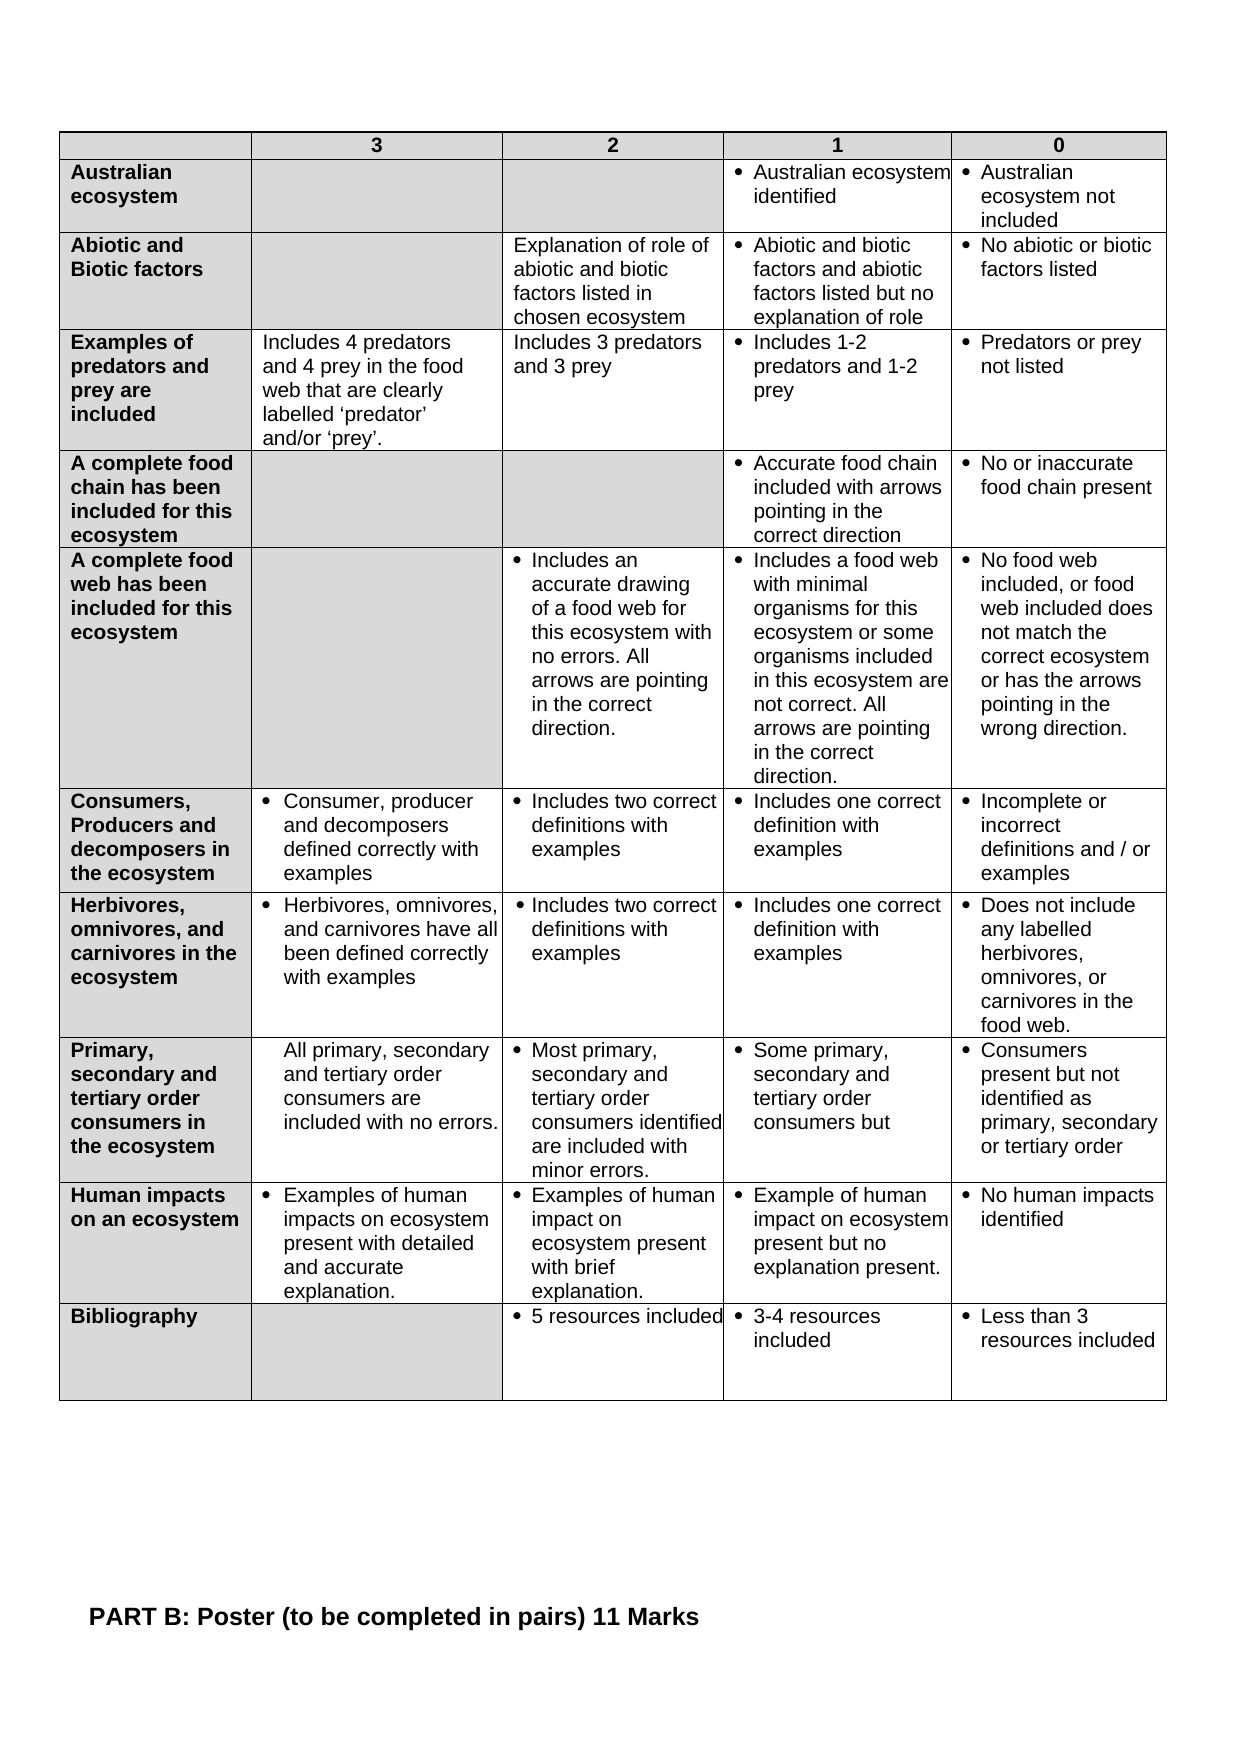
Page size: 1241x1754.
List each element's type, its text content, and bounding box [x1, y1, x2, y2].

table_cell A complete food web has been included for this ecosystem [60, 548, 251, 788]
table_cell Includes two correct definitions with examples [503, 789, 723, 892]
table_cell 5 resources included [503, 1304, 723, 1400]
table_cell Examples of predators and prey are included [60, 330, 251, 450]
table_cell Does not include any labelled herbivores, omnivores, or carnivores in the food web. [952, 893, 1166, 1037]
table_cell Bibliography [60, 1304, 251, 1400]
table_cell Example of human impact on ecosystem present but no explanation present. [724, 1183, 951, 1303]
table_cell Includes an accurate drawing of a food web for this ecosystem with no errors. All arrows are pointing in the correct direction. [503, 548, 723, 788]
table_cell [503, 451, 723, 547]
table_cell Consumers present but not identified as primary, secondary or tertiary order [952, 1038, 1166, 1182]
table_cell Australian ecosystem identified [724, 160, 951, 232]
table_header [60, 133, 251, 159]
table_cell Abiotic and biotic factors and abiotic factors listed but no explanation of role [724, 233, 951, 329]
table_cell Most primary, secondary and tertiary order consumers identified are included with minor errors. [503, 1038, 723, 1182]
table_cell Less than 3 resources included [952, 1304, 1166, 1400]
table_header 3 [252, 133, 502, 159]
table_header 2 [503, 133, 723, 159]
table_header 0 [952, 133, 1166, 159]
table_cell Includes 1-2 predators and 1-2 prey [724, 330, 951, 450]
table_cell Consumers, Producers and decomposers in the ecosystem [60, 789, 251, 892]
table_cell [252, 451, 502, 547]
table_cell Accurate food chain included with arrows pointing in the correct direction [724, 451, 951, 547]
table_cell Abiotic and Biotic factors [60, 233, 251, 329]
table_cell Human impacts on an ecosystem [60, 1183, 251, 1303]
table_cell Explanation of role of abiotic and biotic factors listed in chosen ecosystem [503, 233, 723, 329]
table_cell Herbivores, omnivores, and carnivores have all been defined correctly with examples [252, 893, 502, 1037]
table_cell A complete food chain has been included for this ecosystem [60, 451, 251, 547]
table_cell Australian ecosystem not included [952, 160, 1166, 232]
table_cell All primary, secondary and tertiary order consumers are included with no errors. [252, 1038, 502, 1182]
table_cell No abiotic or biotic factors listed [952, 233, 1166, 329]
table_cell [252, 233, 502, 329]
table_cell Primary, secondary and tertiary order consumers in the ecosystem [60, 1038, 251, 1182]
table_cell [252, 548, 502, 788]
table_cell Some primary, secondary and tertiary order consumers but [724, 1038, 951, 1182]
table_cell [503, 160, 723, 232]
table_cell Consumer, producer and decomposers defined correctly with examples [252, 789, 502, 892]
table_cell Includes one correct definition with examples [724, 893, 951, 1037]
table_cell Includes 3 predators and 3 prey [503, 330, 723, 450]
table_cell No food web included, or food web included does not match the correct ecosystem or has the arrows pointing in the wrong direction. [952, 548, 1166, 788]
table_cell [252, 1304, 502, 1400]
table_cell Examples of human impact on ecosystem present with brief explanation. [503, 1183, 723, 1303]
table_cell No or inaccurate food chain present [952, 451, 1166, 547]
table_cell Includes a food web with minimal organisms for this ecosystem or some organisms included in this ecosystem are not correct. All arrows are pointing in the correct direction. [724, 548, 951, 788]
table_cell [252, 160, 502, 232]
table_cell Herbivores, omnivores, and carnivores in the ecosystem [60, 893, 251, 1037]
table_cell No human impacts identified [952, 1183, 1166, 1303]
table_cell 3-4 resources included [724, 1304, 951, 1400]
table_cell Includes one correct definition with examples [724, 789, 951, 892]
table_cell Australian ecosystem [60, 160, 251, 232]
table_cell Includes 4 predators and 4 prey in the food web that are clearly labelled ‘predator’ and/or ‘prey’. [252, 330, 502, 450]
table_cell Includes two correct definitions with examples [503, 893, 723, 1037]
table_cell Examples of human impacts on ecosystem present with detailed and accurate explanation. [252, 1183, 502, 1303]
table_header 1 [724, 133, 951, 159]
text PART B: Poster (to be completed in pairs) 11 Marks [89, 1602, 1152, 1631]
table_cell Incomplete or incorrect definitions and / or examples [952, 789, 1166, 892]
table_cell Predators or prey not listed [952, 330, 1166, 450]
